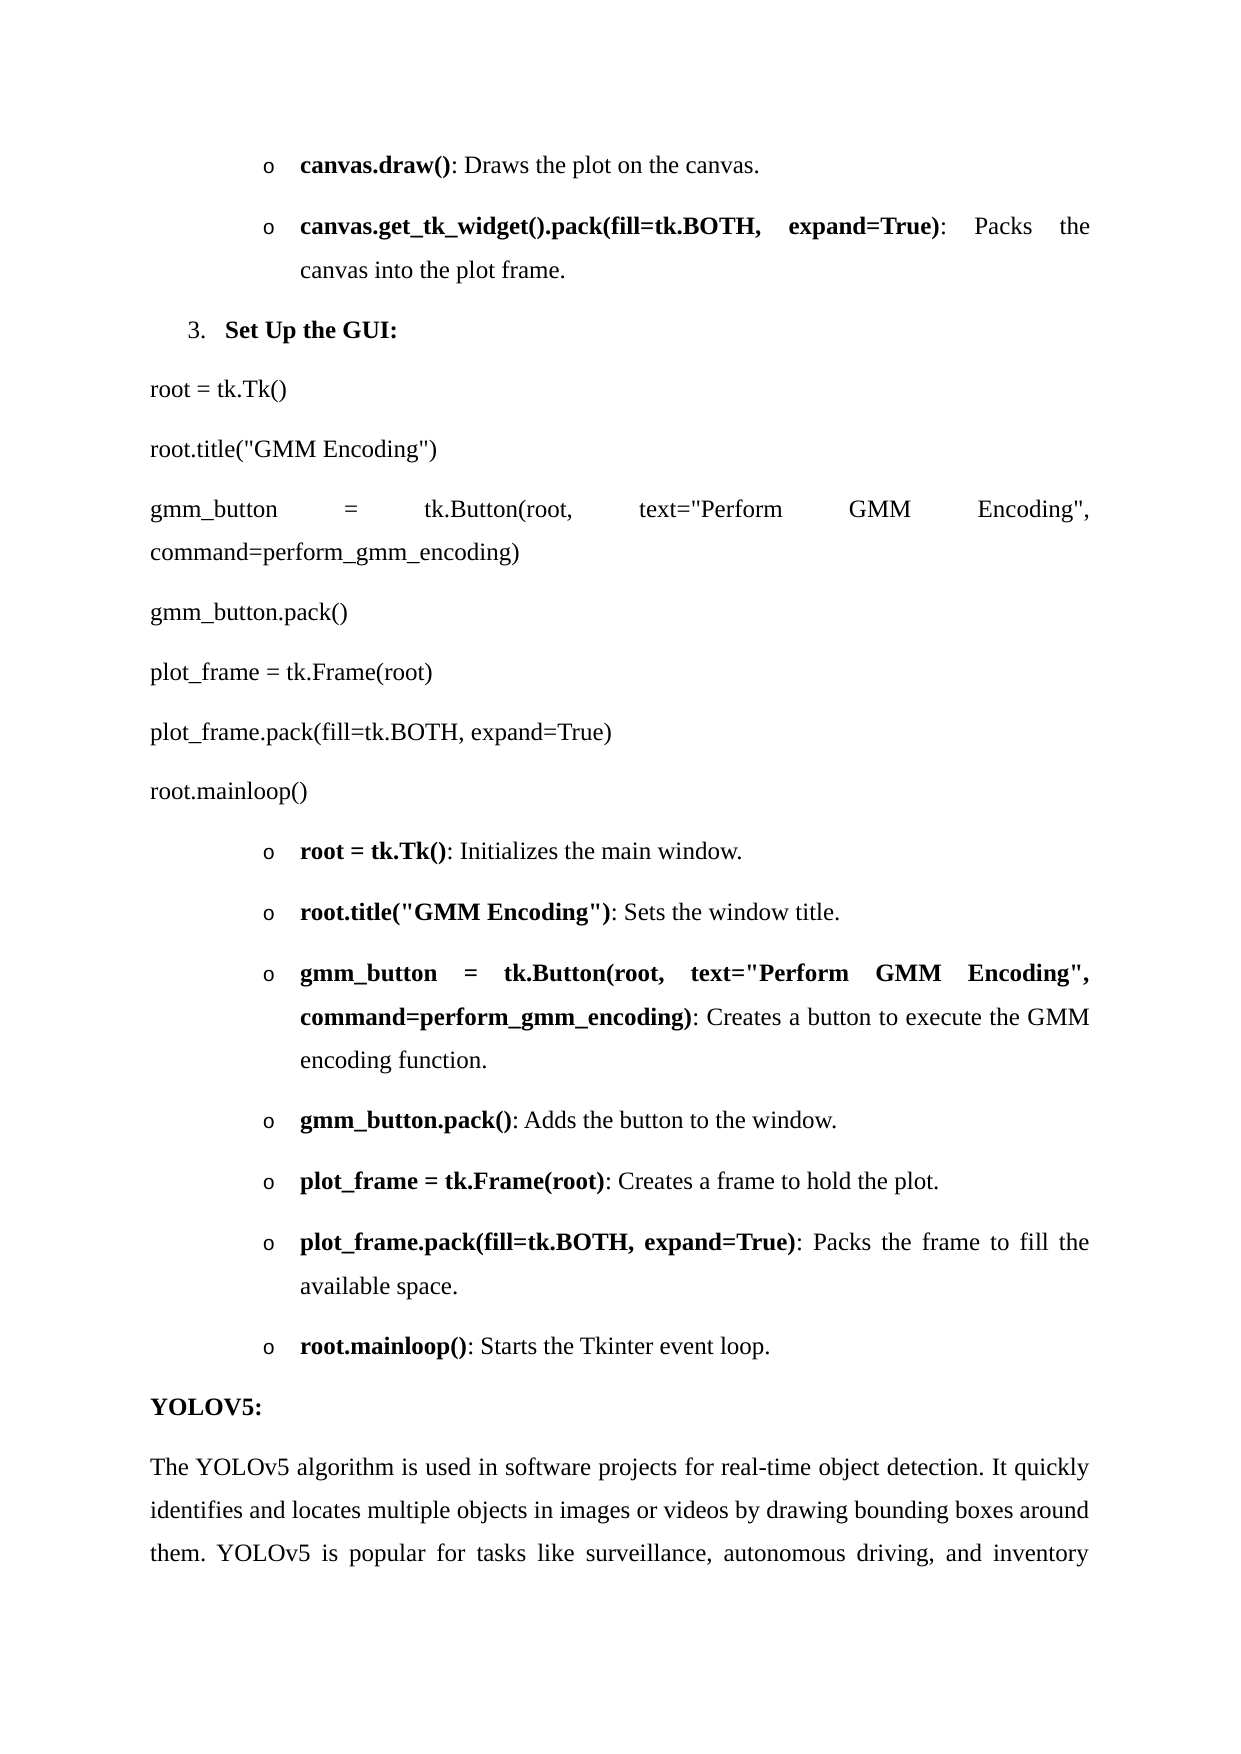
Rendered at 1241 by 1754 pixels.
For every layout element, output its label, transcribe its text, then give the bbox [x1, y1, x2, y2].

list gmm_button.pack(): Adds the button to the window. [262, 1105, 1090, 1135]
list root.title("GMM Encoding"): Sets the window title. [262, 897, 1090, 927]
text root = tk.Tk() [150, 374, 1090, 403]
text plot_frame = tk.Frame(root) [150, 657, 1090, 686]
text root.title("GMM Encoding") [150, 434, 1090, 463]
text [150, 1452, 1090, 1567]
text plot_frame.pack(fill=tk.BOTH, expand=True) [150, 717, 1090, 745]
list plot_frame = tk.Frame(root): Creates a frame to hold the plot. [262, 1166, 1090, 1196]
list gmm_button = tk.Button(root, text="Perform GMM Encoding", command=perform_gmm_encoding): Creates a button to execute the GMM encoding function. [262, 958, 1090, 1074]
text YOLOV5: [150, 1392, 1090, 1421]
text gmm_button.pack() [150, 597, 1090, 626]
list canvas.draw(): Draws the plot on the canvas. [262, 150, 1090, 179]
list root = tk.Tk(): Initializes the main window. [262, 836, 1090, 866]
list plot_frame.pack(fill=tk.BOTH, expand=True): Packs the frame to fill the available space. [262, 1227, 1090, 1300]
text gmm_button = tk.Button(root, text="Perform GMM Encoding", command=perform_gmm_encoding) [150, 494, 1090, 566]
list Set Up the GUI: [187, 315, 1090, 343]
text root.mainloop() [150, 776, 1090, 805]
list canvas.get_tk_widget().pack(fill=tk.BOTH, expand=True): Packs the canvas into the plot frame. [262, 211, 1090, 284]
list root.mainloop(): Starts the Tkinter event loop. [262, 1331, 1090, 1361]
